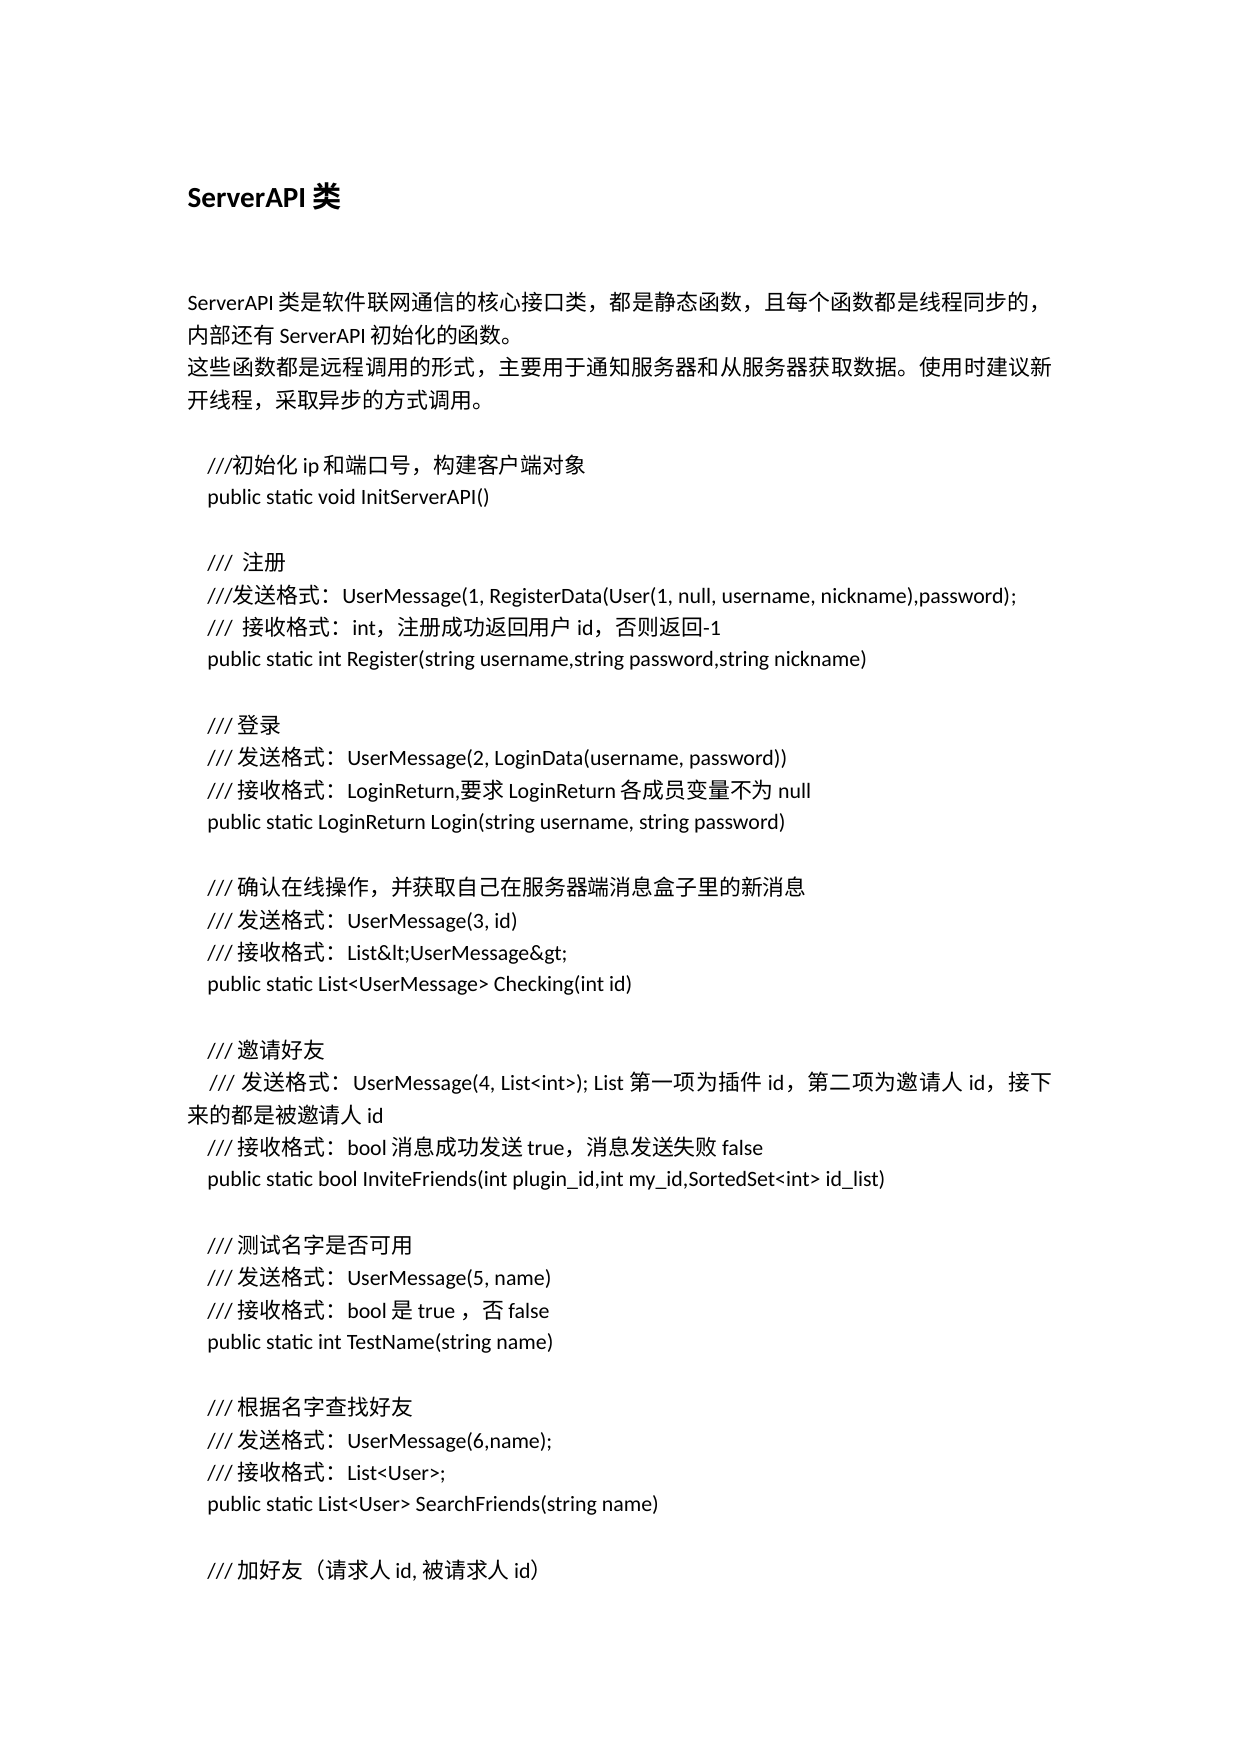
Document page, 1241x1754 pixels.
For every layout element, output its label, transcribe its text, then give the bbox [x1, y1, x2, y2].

text /// 接收格式：List&lt;UserMessage&gt; [187, 935, 1053, 967]
text /// 发送格式：UserMessage(5, name) [187, 1260, 1053, 1292]
text /// 发送格式：UserMessage(2, LoginData(username, password)) [187, 740, 1053, 772]
text /// 邀请好友 [187, 1032, 1053, 1065]
text ///初始化ip和端口号，构建客户端对象 [187, 447, 1053, 480]
text /// 确认在线操作，并获取自己在服务器端消息盒子里的新消息 [187, 870, 1053, 902]
text public static int TestName(string name) [187, 1325, 1053, 1357]
text public static List<User> SearchFriends(string name) [187, 1487, 1053, 1520]
text /// 测试名字是否可用 [187, 1227, 1053, 1260]
text public static void InitServerAPI() [187, 480, 1053, 512]
subtitle ServerAPI类 [187, 162, 1053, 227]
text /// 注册 [187, 545, 1053, 577]
text /// 根据名字查找好友 [187, 1390, 1053, 1422]
text /// 登录 [187, 707, 1053, 740]
text /// 发送格式：UserMessage(6,name); [187, 1422, 1053, 1455]
text /// 发送格式：UserMessage(4, List<int>); List第一项为插件id，第二项为邀请人id，接下来的都是被邀请人id [187, 1065, 1053, 1130]
text public static bool InviteFriends(int plugin_id,int my_id,SortedSet<int> id_list) [187, 1162, 1053, 1195]
text public static LoginReturn Login(string username, string password) [187, 805, 1053, 837]
text /// 加好友（请求人id, 被请求人id） [187, 1552, 1053, 1585]
text /// 接收格式：LoginReturn,要求LoginReturn各成员变量不为null [187, 772, 1053, 805]
text public static List<UserMessage> Checking(int id) [187, 967, 1053, 1000]
text ServerAPI类是软件联网通信的核心接口类，都是静态函数，且每个函数都是线程同步的，内部还有ServerAPI初始化的函数。 [187, 285, 1053, 350]
text 这些函数都是远程调用的形式，主要用于通知服务器和从服务器获取数据。使用时建议新开线程，采取异步的方式调用。 [187, 350, 1053, 415]
text /// 发送格式：UserMessage(3, id) [187, 902, 1053, 935]
text /// 接收格式：int，注册成功返回用户id，否则返回-1 [187, 610, 1053, 642]
text public static int Register(string username,string password,string nickname) [187, 642, 1053, 675]
text /// 接收格式：bool 是true ，否false [187, 1292, 1053, 1325]
text ///发送格式：UserMessage(1, RegisterData(User(1, null, username, nickname),password); [187, 577, 1053, 610]
text /// 接收格式：List<User>; [187, 1455, 1053, 1487]
text /// 接收格式：bool 消息成功发送true，消息发送失败false [187, 1130, 1053, 1162]
